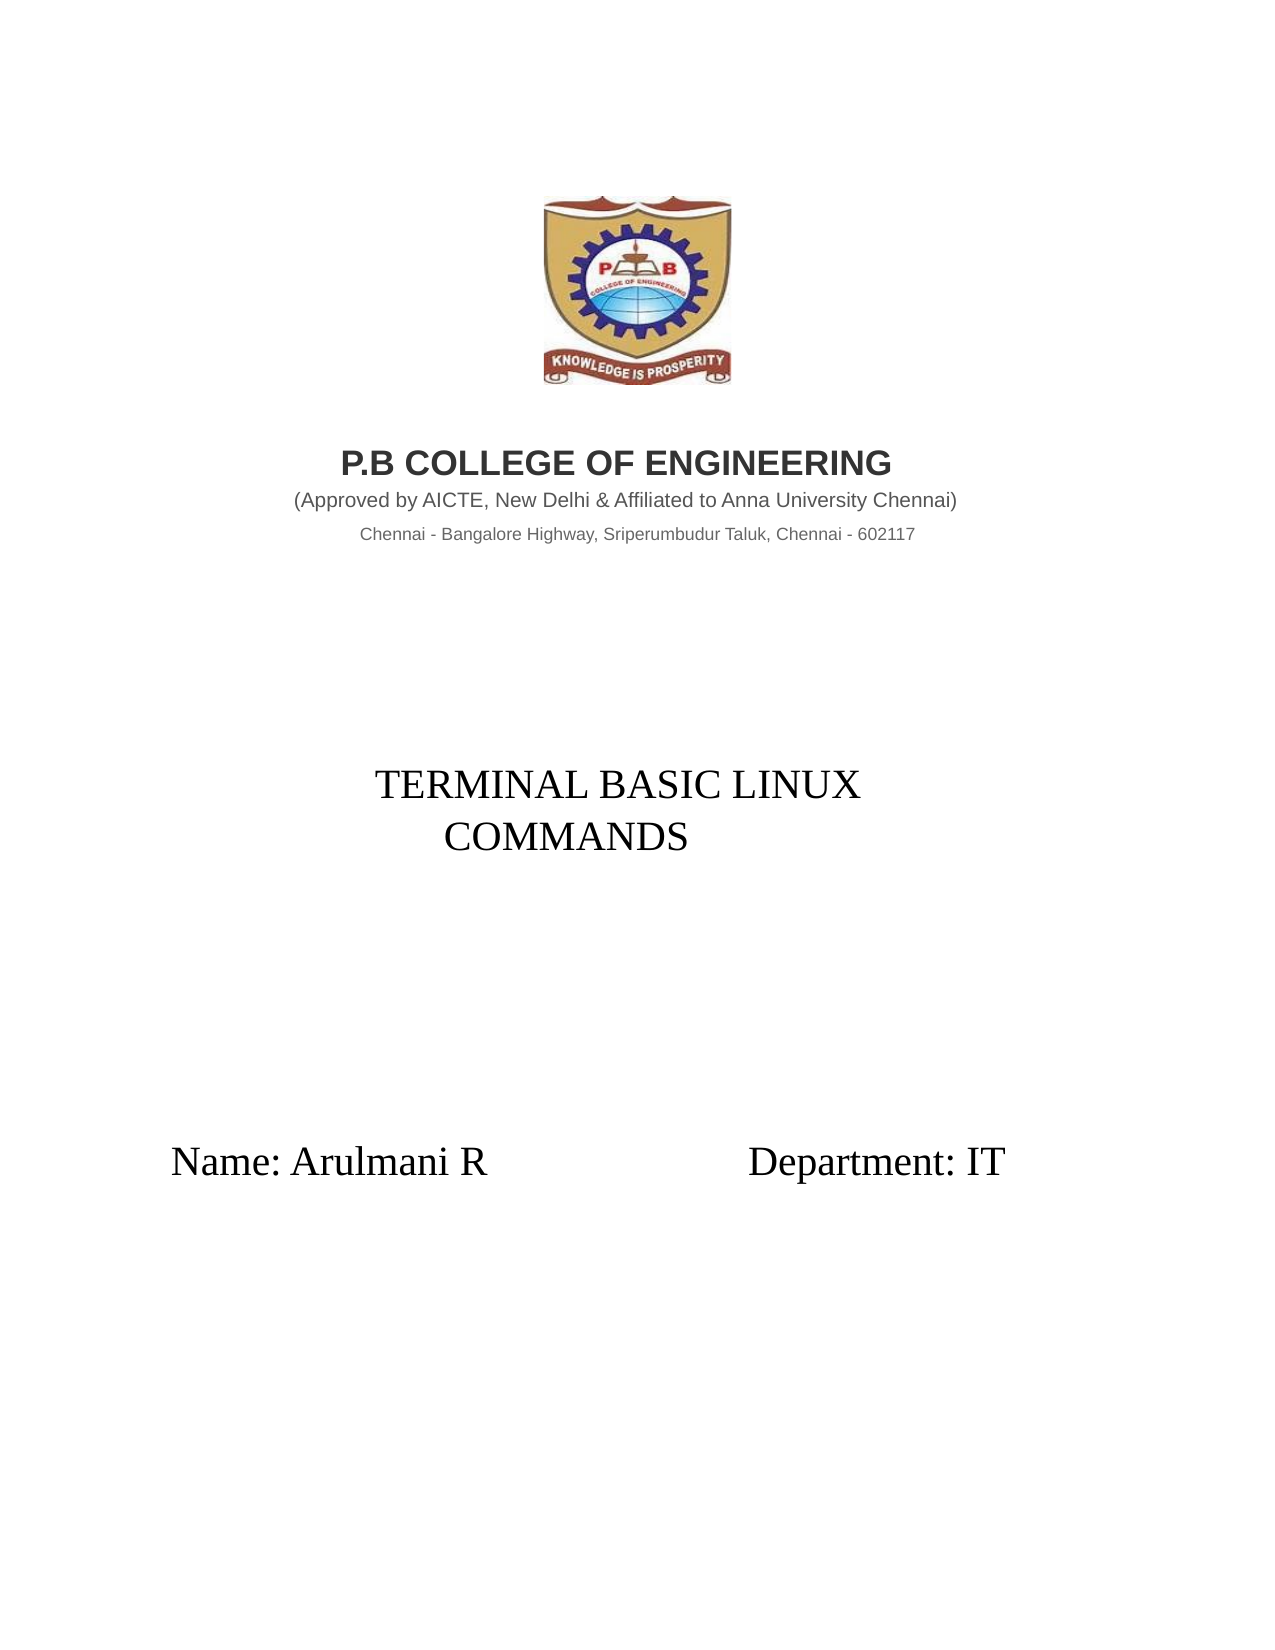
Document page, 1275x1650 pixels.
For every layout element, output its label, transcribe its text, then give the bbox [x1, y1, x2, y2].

text Name: Arulmani R Department: IT [171, 1137, 1015, 1185]
picture [543, 196, 732, 385]
text TERMINAL BASIC LINUX COMMANDS [150, 759, 983, 859]
text Chennai - Bangalore Highway, Sriperumbudur Taluk, Chennai - 602117 [150, 523, 1125, 544]
text P.B COLLEGE OF ENGINEERING [150, 442, 975, 483]
text (Approved by AICTE, New Delhi & Affiliated to Anna University Chennai) [150, 488, 975, 512]
